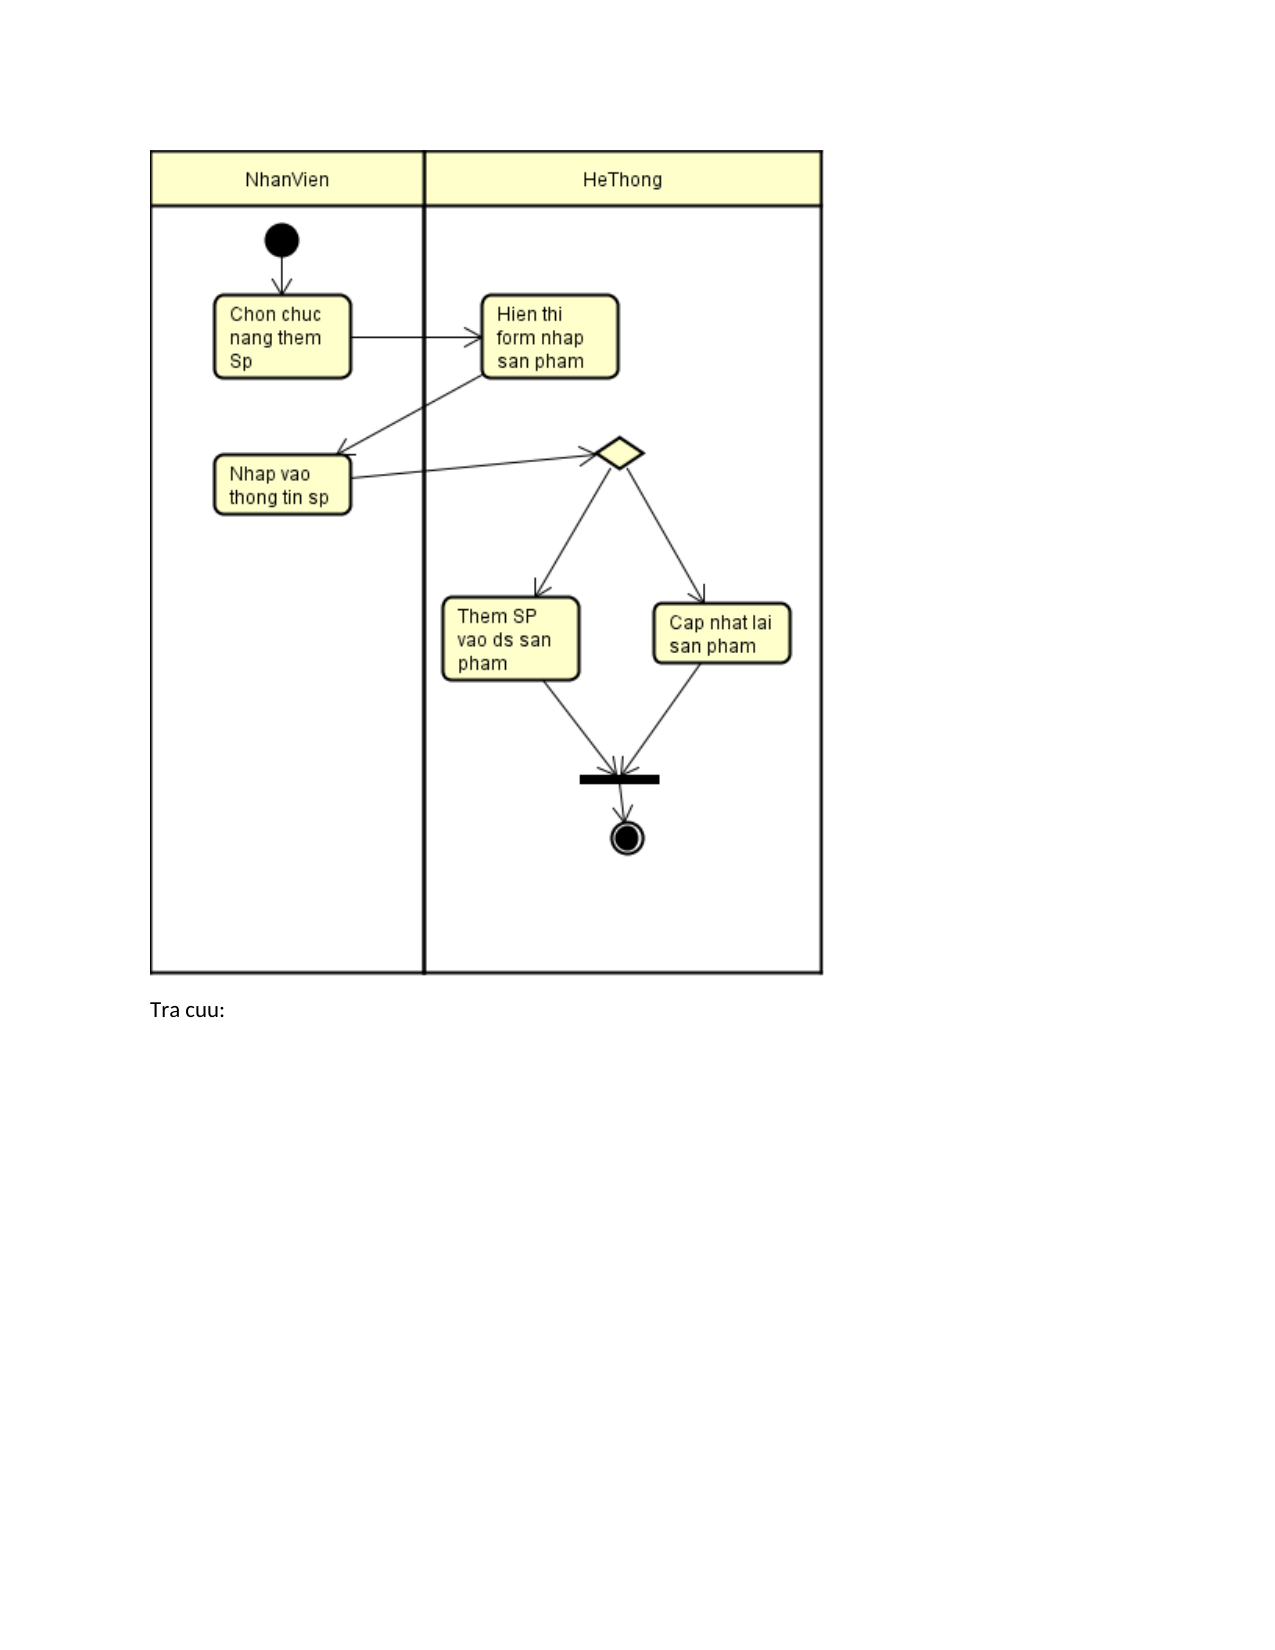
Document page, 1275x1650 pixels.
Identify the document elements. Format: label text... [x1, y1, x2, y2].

picture [150, 150, 824, 977]
text Tra cuu: [150, 995, 1125, 1023]
